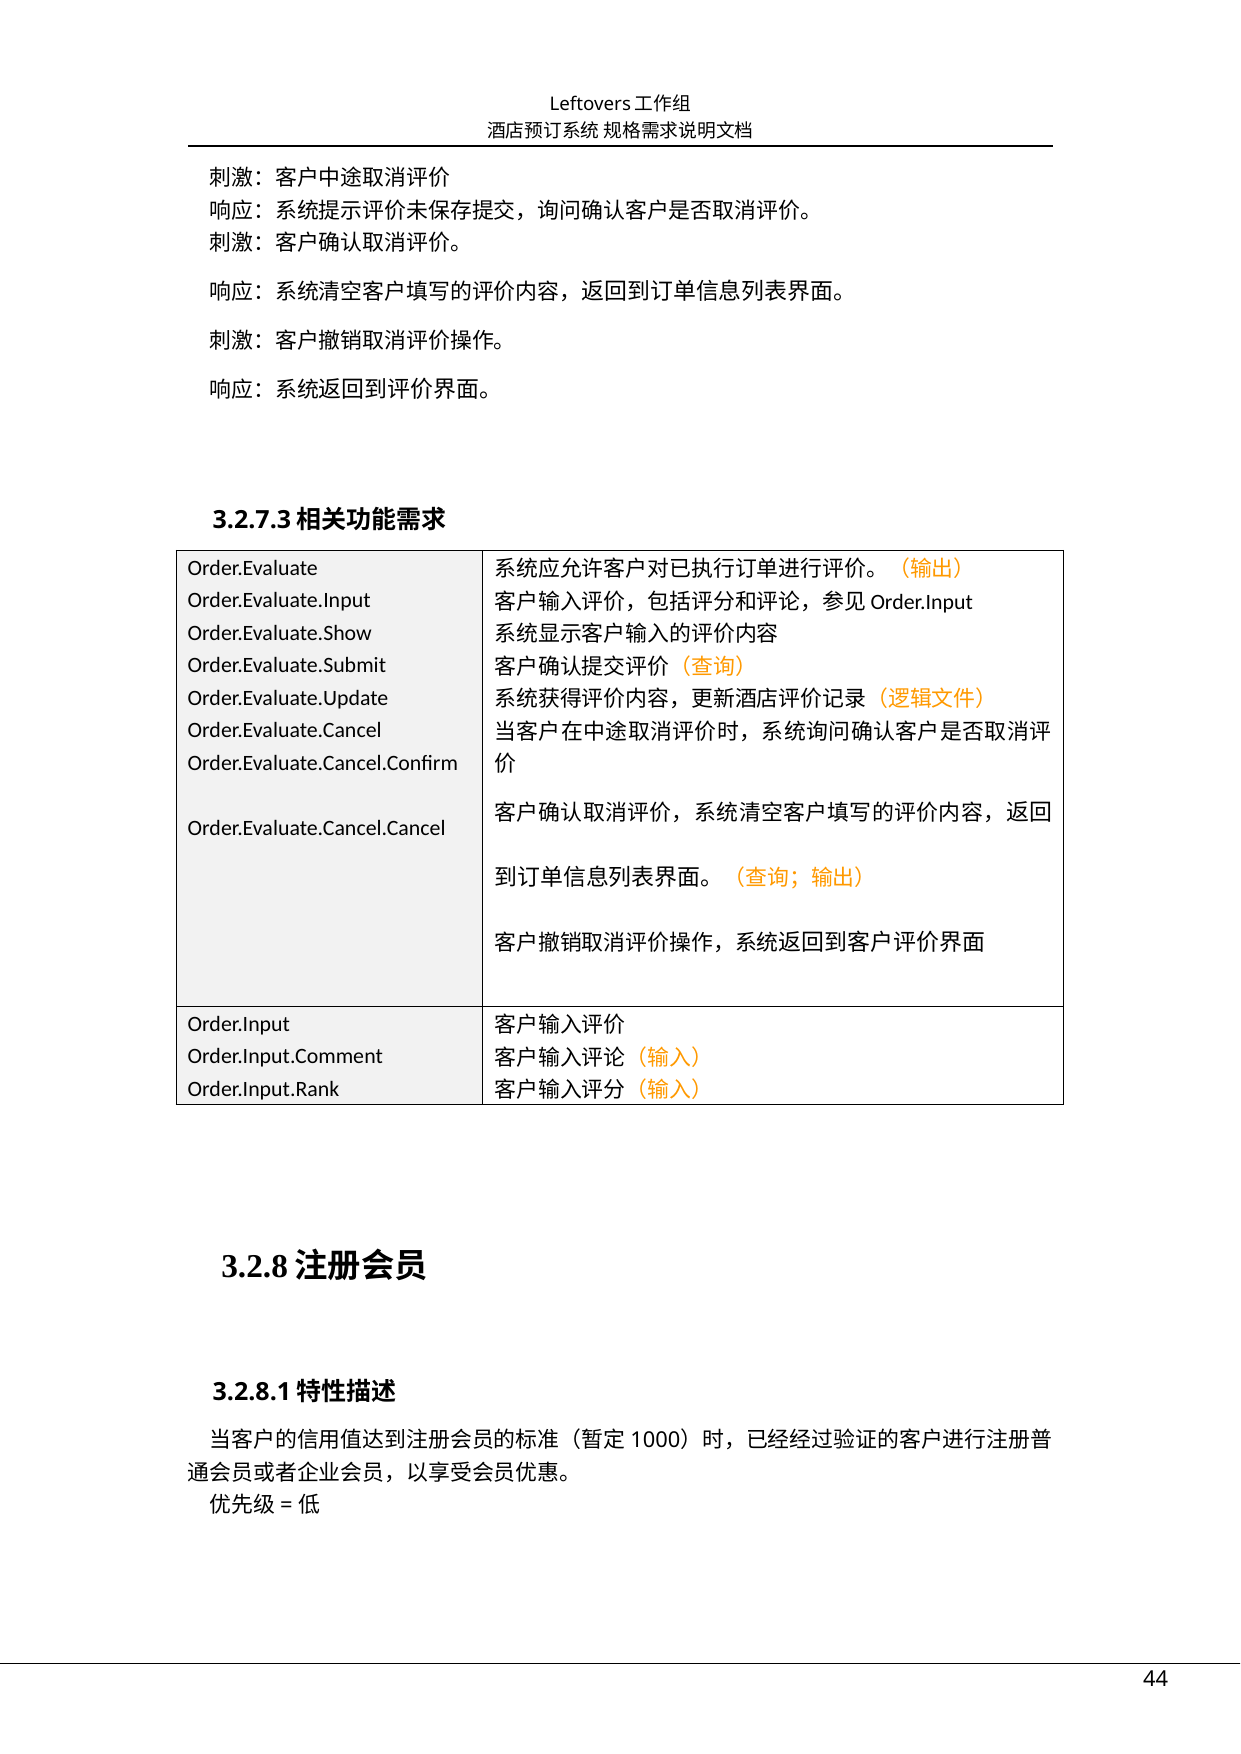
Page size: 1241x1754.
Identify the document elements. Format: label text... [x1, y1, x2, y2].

table_header 系统应允许客户对已执行订单进行评价。（输出） 客户输入评价，包括评分和评论，参见Order.Input 系统显示客户输入的评价内容 客户确认提交评价（查询） 系统获得评价内容，更新酒店评价记录（逻辑文件） 当客户在中途取消评价时，系统询问确认客户是否取消评价 客户确认取消评价，系统清空客户填写的评价内容，返回到订单信息列表界面。（查询；输出） 客户撤销取消评价操作，系统返回到客户评价界面 [483, 551, 1063, 1006]
text 3.2.8.1特性描述 [187, 1357, 1053, 1422]
text 响应：系统返回到评价界面。 [187, 355, 1053, 420]
text 刺激：客户撤销取消评价操作。 [187, 322, 1053, 355]
subtitle 3.2.8注册会员 [187, 1230, 1053, 1295]
text 优先级 = 低 [187, 1487, 1053, 1520]
text 3.2.7.3相关功能需求 [187, 485, 1053, 550]
table_header Order.Evaluate Order.Evaluate.Input Order.Evaluate.Show Order.Evaluate.Submit Order.Evaluate.Update Order.Evaluate.Cancel Order.Evaluate.Cancel.Confirm Order.Evaluate.Cancel.Cancel [177, 551, 482, 1006]
text 刺激：客户确认取消评价。 [187, 225, 1053, 257]
table_cell 客户输入评价 客户输入评论（输入） 客户输入评分（输入） [483, 1007, 1063, 1104]
text 刺激：客户中途取消评价 [187, 160, 1053, 192]
text 响应：系统提示评价未保存提交，询问确认客户是否取消评价。 [187, 192, 1053, 225]
text 当客户的信用值达到注册会员的标准（暂定1000）时，已经经过验证的客户进行注册普通会员或者企业会员，以享受会员优惠。 [187, 1422, 1053, 1487]
table_cell Order.Input Order.Input.Comment Order.Input.Rank [177, 1007, 482, 1104]
text 响应：系统清空客户填写的评价内容，返回到订单信息列表界面。 [187, 257, 1053, 322]
